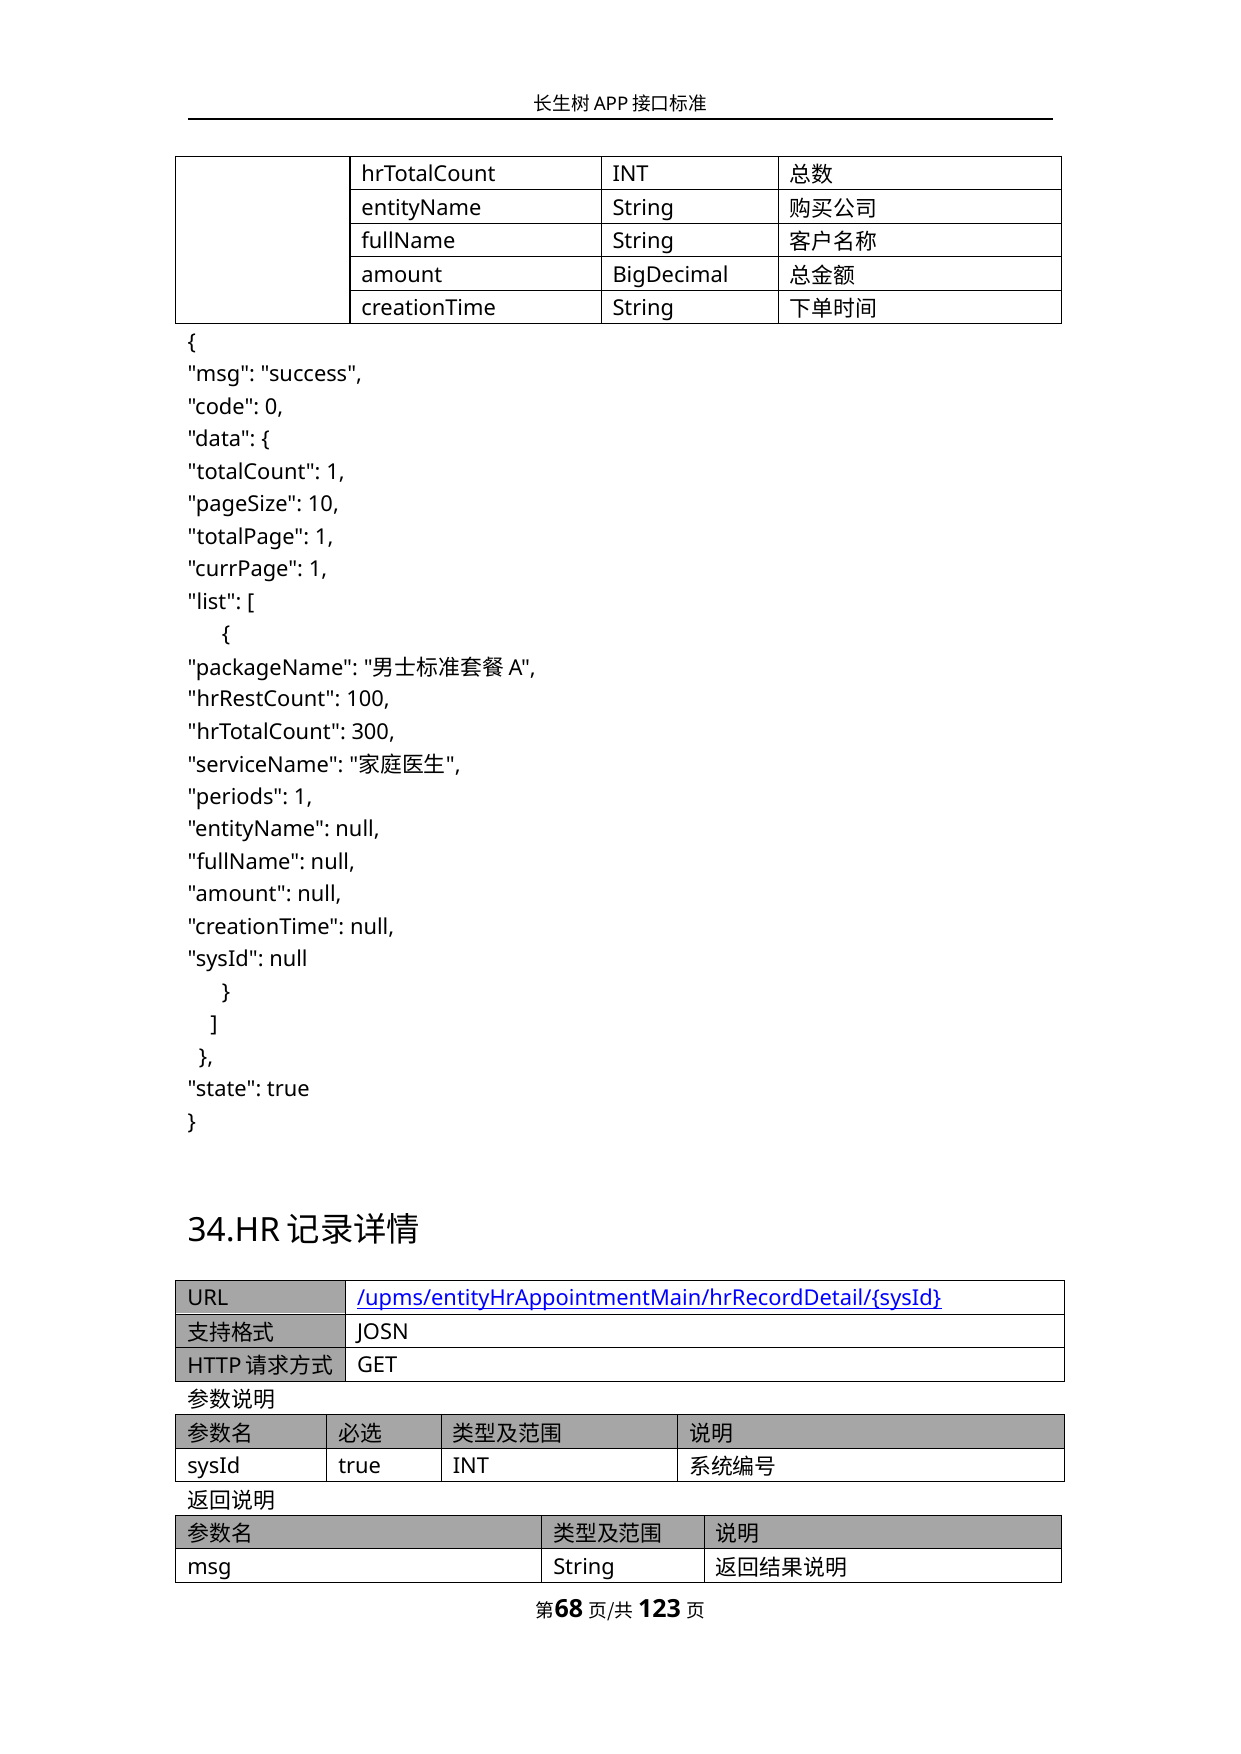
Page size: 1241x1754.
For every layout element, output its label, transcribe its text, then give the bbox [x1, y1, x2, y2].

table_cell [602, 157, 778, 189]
text "totalPage": 1, [187, 519, 1053, 552]
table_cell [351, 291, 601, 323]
text "totalCount": 1, [187, 454, 1053, 487]
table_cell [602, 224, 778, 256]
text "msg": "success", [187, 357, 1053, 389]
text "serviceName": "家庭医生", [187, 747, 1053, 779]
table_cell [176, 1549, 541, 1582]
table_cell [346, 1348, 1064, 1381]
text "sysId": null [187, 942, 1053, 974]
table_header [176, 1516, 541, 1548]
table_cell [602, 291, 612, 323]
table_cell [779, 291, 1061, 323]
text "creationTime": null, [187, 909, 1053, 942]
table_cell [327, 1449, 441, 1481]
text "entityName": null, [187, 812, 1053, 844]
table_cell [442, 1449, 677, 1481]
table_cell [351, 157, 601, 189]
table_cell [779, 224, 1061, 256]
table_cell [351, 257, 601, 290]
text 返回说明 [187, 1482, 1053, 1515]
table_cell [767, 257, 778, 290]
text } [187, 1104, 1053, 1137]
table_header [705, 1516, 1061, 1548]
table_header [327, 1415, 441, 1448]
text "pageSize": 10, [187, 487, 1053, 519]
subtitle 34.HR记录详情 [187, 1194, 1053, 1259]
text ] [187, 1007, 1053, 1039]
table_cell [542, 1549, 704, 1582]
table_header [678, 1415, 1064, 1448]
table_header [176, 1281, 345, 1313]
text } [187, 974, 1053, 1007]
text { [187, 617, 1053, 649]
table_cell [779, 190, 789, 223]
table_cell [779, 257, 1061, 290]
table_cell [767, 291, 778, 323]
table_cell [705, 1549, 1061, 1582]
text "hrRestCount": 100, [187, 682, 1053, 714]
text "currPage": 1, [187, 552, 1053, 584]
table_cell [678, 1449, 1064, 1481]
text "data": { [187, 422, 1053, 454]
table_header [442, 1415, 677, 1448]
text "hrTotalCount": 300, [187, 714, 1053, 747]
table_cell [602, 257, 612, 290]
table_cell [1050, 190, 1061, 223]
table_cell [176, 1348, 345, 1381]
text "fullName": null, [187, 844, 1053, 877]
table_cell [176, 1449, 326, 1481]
text }, [187, 1039, 1053, 1072]
text "list": [ [187, 584, 1053, 617]
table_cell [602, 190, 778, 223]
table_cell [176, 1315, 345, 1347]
text 参数说明 [187, 1382, 1053, 1414]
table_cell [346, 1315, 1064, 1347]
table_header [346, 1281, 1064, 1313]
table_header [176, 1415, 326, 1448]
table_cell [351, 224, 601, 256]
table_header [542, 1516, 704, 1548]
text "packageName": "男士标准套餐A", [187, 649, 1053, 682]
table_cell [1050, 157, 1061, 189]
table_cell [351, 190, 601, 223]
text "state": true [187, 1072, 1053, 1104]
text { [187, 324, 1053, 357]
text "code": 0, [187, 389, 1053, 422]
text "periods": 1, [187, 779, 1053, 812]
text "amount": null, [187, 877, 1053, 909]
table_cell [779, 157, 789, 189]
